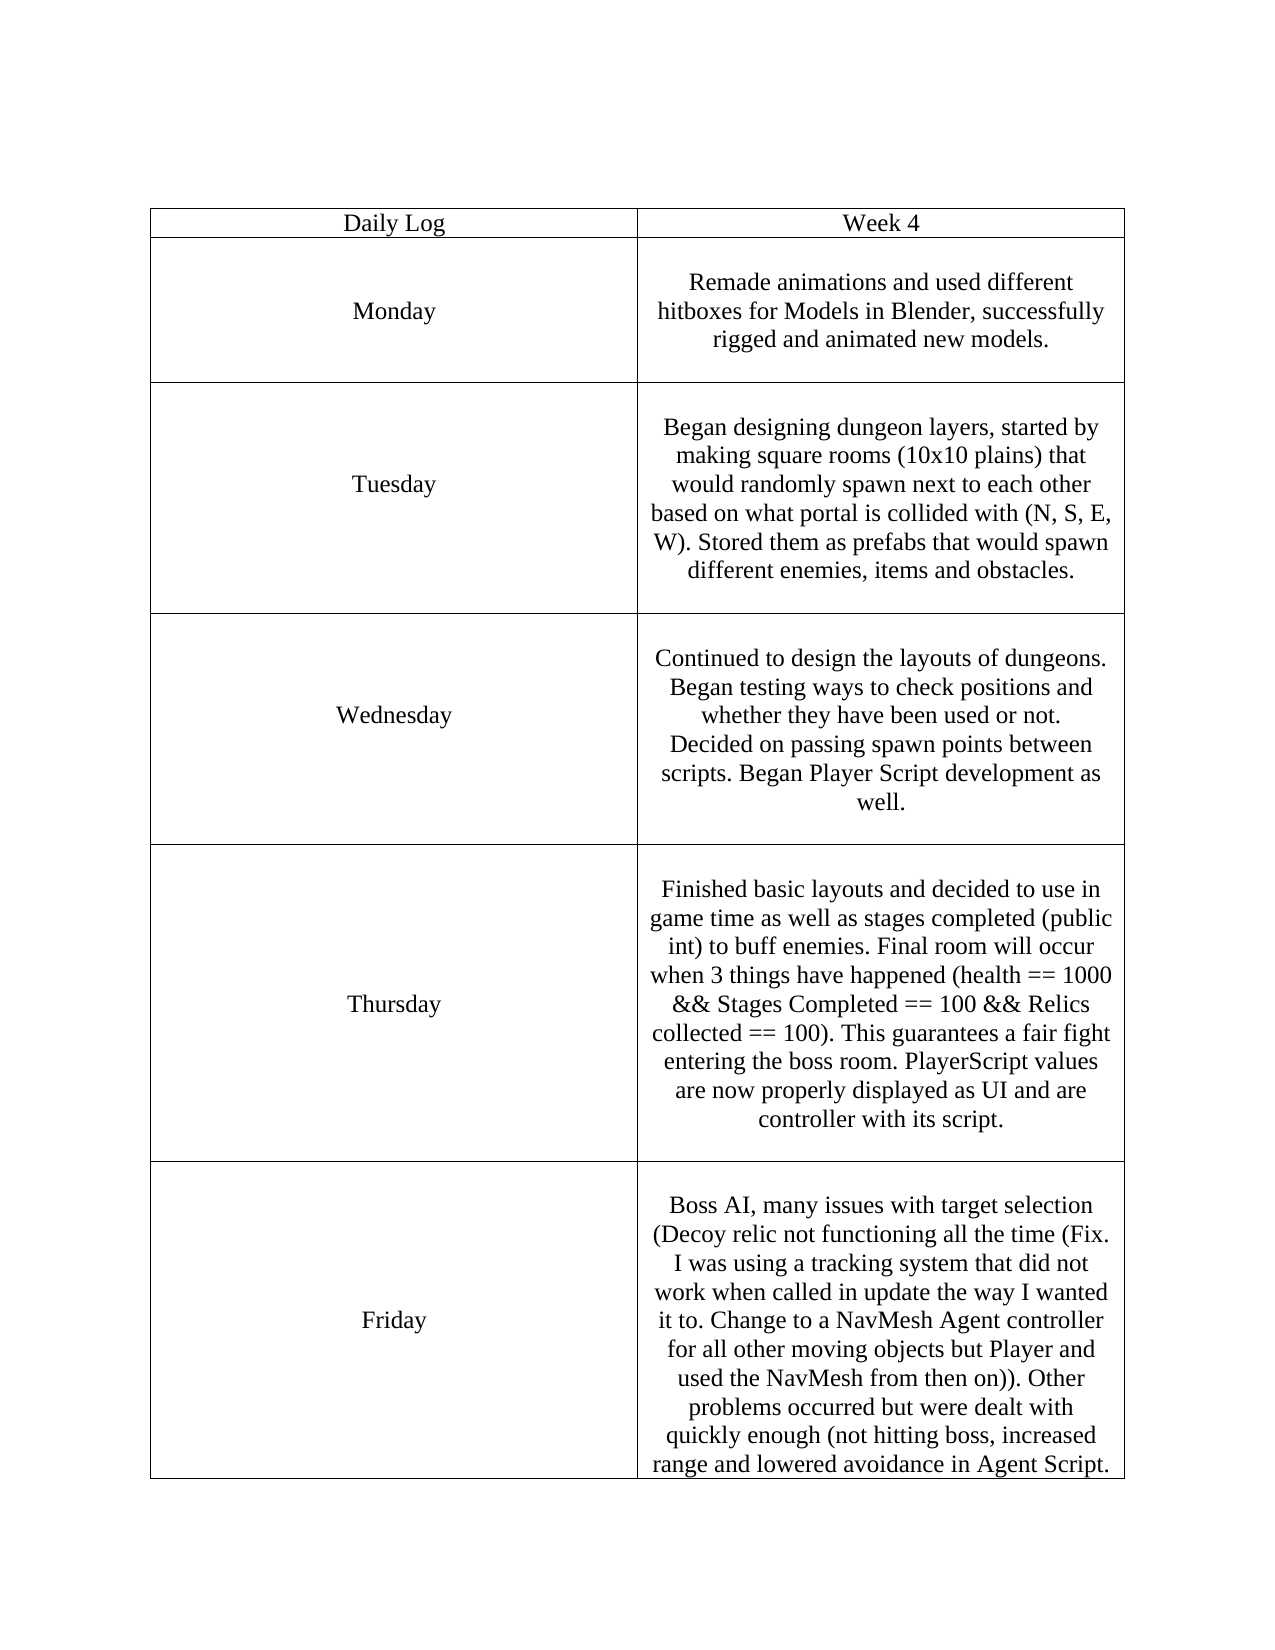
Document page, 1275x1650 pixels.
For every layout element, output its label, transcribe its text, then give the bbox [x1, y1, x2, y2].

table_header Week 4 [638, 209, 1124, 237]
table_cell Continued to design the layouts of dungeons. Began testing ways to check positions and whether they have been used or not. Decided on passing spawn points between scripts. Began Player Script development as well. [638, 614, 1124, 844]
table_cell Wednesday [151, 614, 637, 844]
table_cell Finished basic layouts and decided to use in game time as well as stages completed (public int) to buff enemies. Final room will occur when 3 things have happened (health == 1000 && Stages Completed == 100 && Relics collected == 100). This guarantees a fair fight entering the boss room. PlayerScript values are now properly displayed as UI and are controller with its script. [638, 845, 1124, 1161]
table_cell Monday [151, 238, 637, 382]
table_header Daily Log [151, 209, 637, 237]
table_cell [638, 1162, 1124, 1478]
table_cell Remade animations and used different hitboxes for Models in Blender, successfully rigged and animated new models. [638, 238, 1124, 382]
table_cell Tuesday [151, 383, 637, 613]
table_cell Friday [151, 1162, 637, 1478]
table_cell Began designing dungeon layers, started by making square rooms (10x10 plains) that would randomly spawn next to each other based on what portal is collided with (N, S, E, W). Stored them as prefabs that would spawn different enemies, items and obstacles. [638, 383, 1124, 613]
table_cell Thursday [151, 845, 637, 1161]
